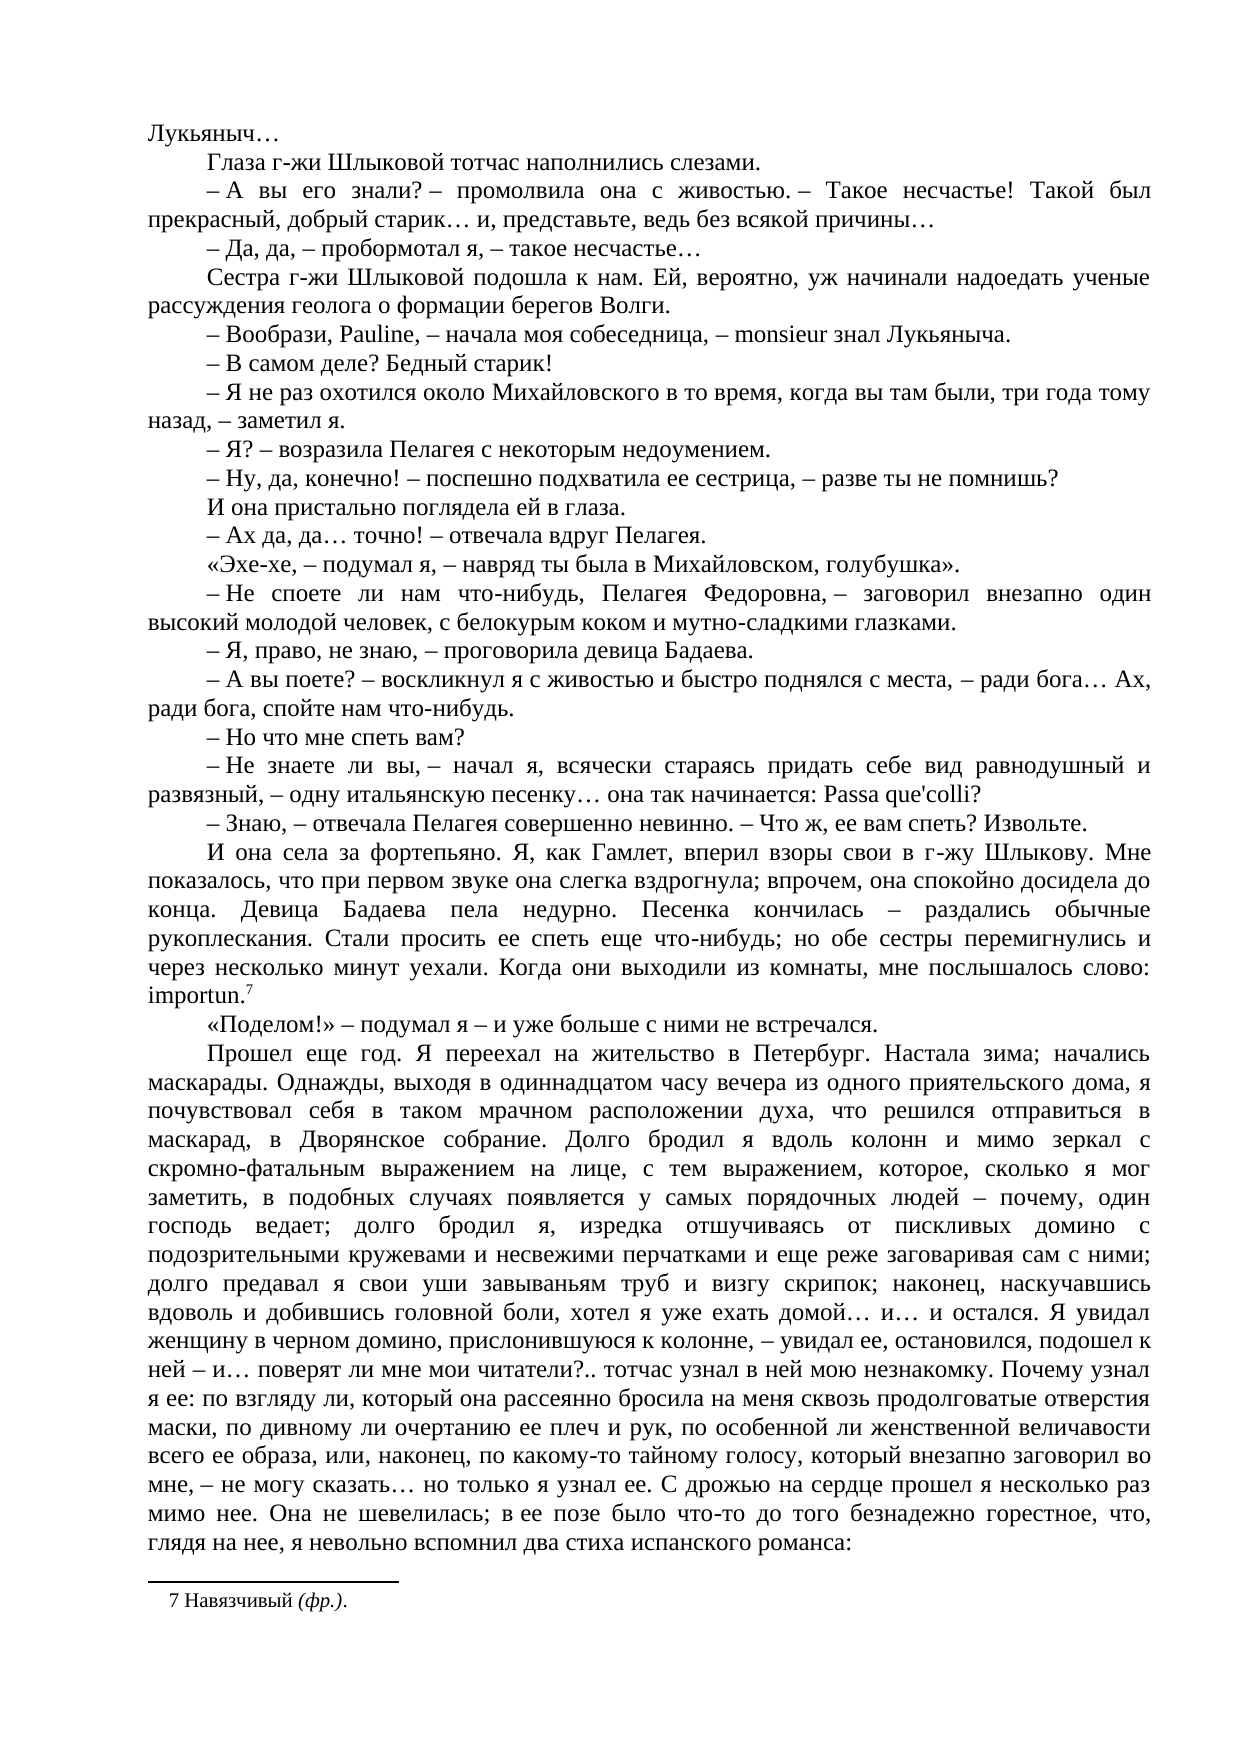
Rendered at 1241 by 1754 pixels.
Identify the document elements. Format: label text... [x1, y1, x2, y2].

text – Знаю, – отвечала Пелагея совершенно невинно. – Что ж, ее вам спеть? Извольте. [148, 808, 1152, 837]
text «Эхе-хе, – подумал я, – навряд ты была в Михайловском, голубушка». [148, 549, 1152, 578]
text «Поделом!» – подумал я – и уже больше с ними не встречался. [148, 1009, 1152, 1038]
text – Вообрази, Pauline, – начала моя собеседница, – monsieur знал Лукьяныча. [148, 319, 1152, 348]
text – Да, да, – пробормотал я, – такое несчастье… [148, 233, 1152, 262]
text – Я? – возразила Пелагея с некоторым недоумением. [148, 434, 1152, 463]
text Прошел еще год. Я переехал на жительство в Петербург. Настала зима; начались маскарады. Однажды, выходя в одиннадцатом часу вечера из одного приятельского дома, я почувствовал себя в таком мрачном расположении духа, что решился отправиться в маскарад, в Дворянское собрание. Долго бродил я вдоль колонн и мимо зеркал с скромно-фатальным выражением на лице, с тем выражением, которое, сколько я мог заметить, в подобных случаях появляется у самых порядочных людей – почему, один господь ведает; долго бродил я, изредка отшучиваясь от пискливых домино с подозрительными кружевами и несвежими перчатками и еще реже заговаривая сам с ними; долго предавал я свои уши завываньям труб и визгу скрипок; наконец, наскучавшись вдоволь и добившись головной боли, хотел я уже ехать домой… и… и остался. Я увидал женщину в черном домино, прислонившуюся к колонне, – увидал ее, остановился, подошел к ней – и… поверят ли мне мои читатели?.. тотчас узнал в ней мою незнакомку. Почему узнал я ее: по взгляду ли, который она рассеянно бросила на меня сквозь продолговатые отверстия маски, по дивному ли очертанию ее плеч и рук, по особенной ли женственной величавости всего ее образа, или, наконец, по какому-то тайному голосу, который внезапно заговорил во мне, – не могу сказать… но только я узнал ее. С дрожью на сердце прошел я несколько раз мимо нее. Она не шевелилась; в ее позе было что-то до того безнадежно горестное, что, глядя на нее, я невольно вспомнил два стиха испанского романса: [148, 1038, 1152, 1556]
text – Я не раз охотился около Михайловского в то время, когда вы там были, три года тому назад, – заметил я. [148, 377, 1152, 434]
text – В самом деле? Бедный старик! [148, 348, 1152, 377]
text – Ах да, да… точно! – отвечала вдруг Пелагея. [148, 521, 1152, 549]
text Сестра г-жи Шлыковой подошла к нам. Ей, вероятно, уж начинали надоедать ученые рассуждения геолога о формации берегов Волги. [148, 262, 1152, 319]
text – Но что мне спеть вам? [148, 722, 1152, 751]
text И она пристально поглядела ей в глаза. [148, 492, 1152, 521]
text – Ну, да, конечно! – поспешно подхватила ее сестрица, – разве ты не помнишь? [148, 463, 1152, 492]
text – А вы поете? – воскликнул я с живостью и быстро поднялся с места, – ради бога… Ах, ради бога, спойте нам что-нибудь. [148, 664, 1152, 722]
text И она села за фортепьяно. Я, как Гамлет, вперил взоры свои в г-жу Шлыкову. Мне показалось, что при первом звуке она слегка вздрогнула; впрочем, она спокойно досидела до конца. Девица Бадаева пела недурно. Песенка кончилась – раздались обычные рукоплескания. Стали просить ее спеть еще что-нибудь; но обе сестры перемигнулись и через несколько минут уехали. Когда они выходили из комнаты, мне послышалось слово: importun. [148, 837, 1152, 1009]
text Глаза г-жи Шлыковой тотчас наполнились слезами. [148, 147, 1152, 176]
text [148, 118, 1152, 147]
text – Не знаете ли вы, – начал я, всячески стараясь придать себе вид равнодушный и развязный, – одну итальянскую песенку… она так начинается: Passa que'colli? [148, 751, 1152, 808]
text – А вы его знали? – промолвила она с живостью. – Такое несчастье! Такой был прекрасный, добрый старик… и, представьте, ведь без всякой причины… [148, 176, 1152, 233]
text – Не споете ли нам что-нибудь, Пелагея Федоровна, – заговорил внезапно один высокий молодой человек, с белокурым коком и мутно-сладкими глазками. [148, 578, 1152, 636]
text – Я, право, не знаю, – проговорила девица Бадаева. [148, 636, 1152, 664]
